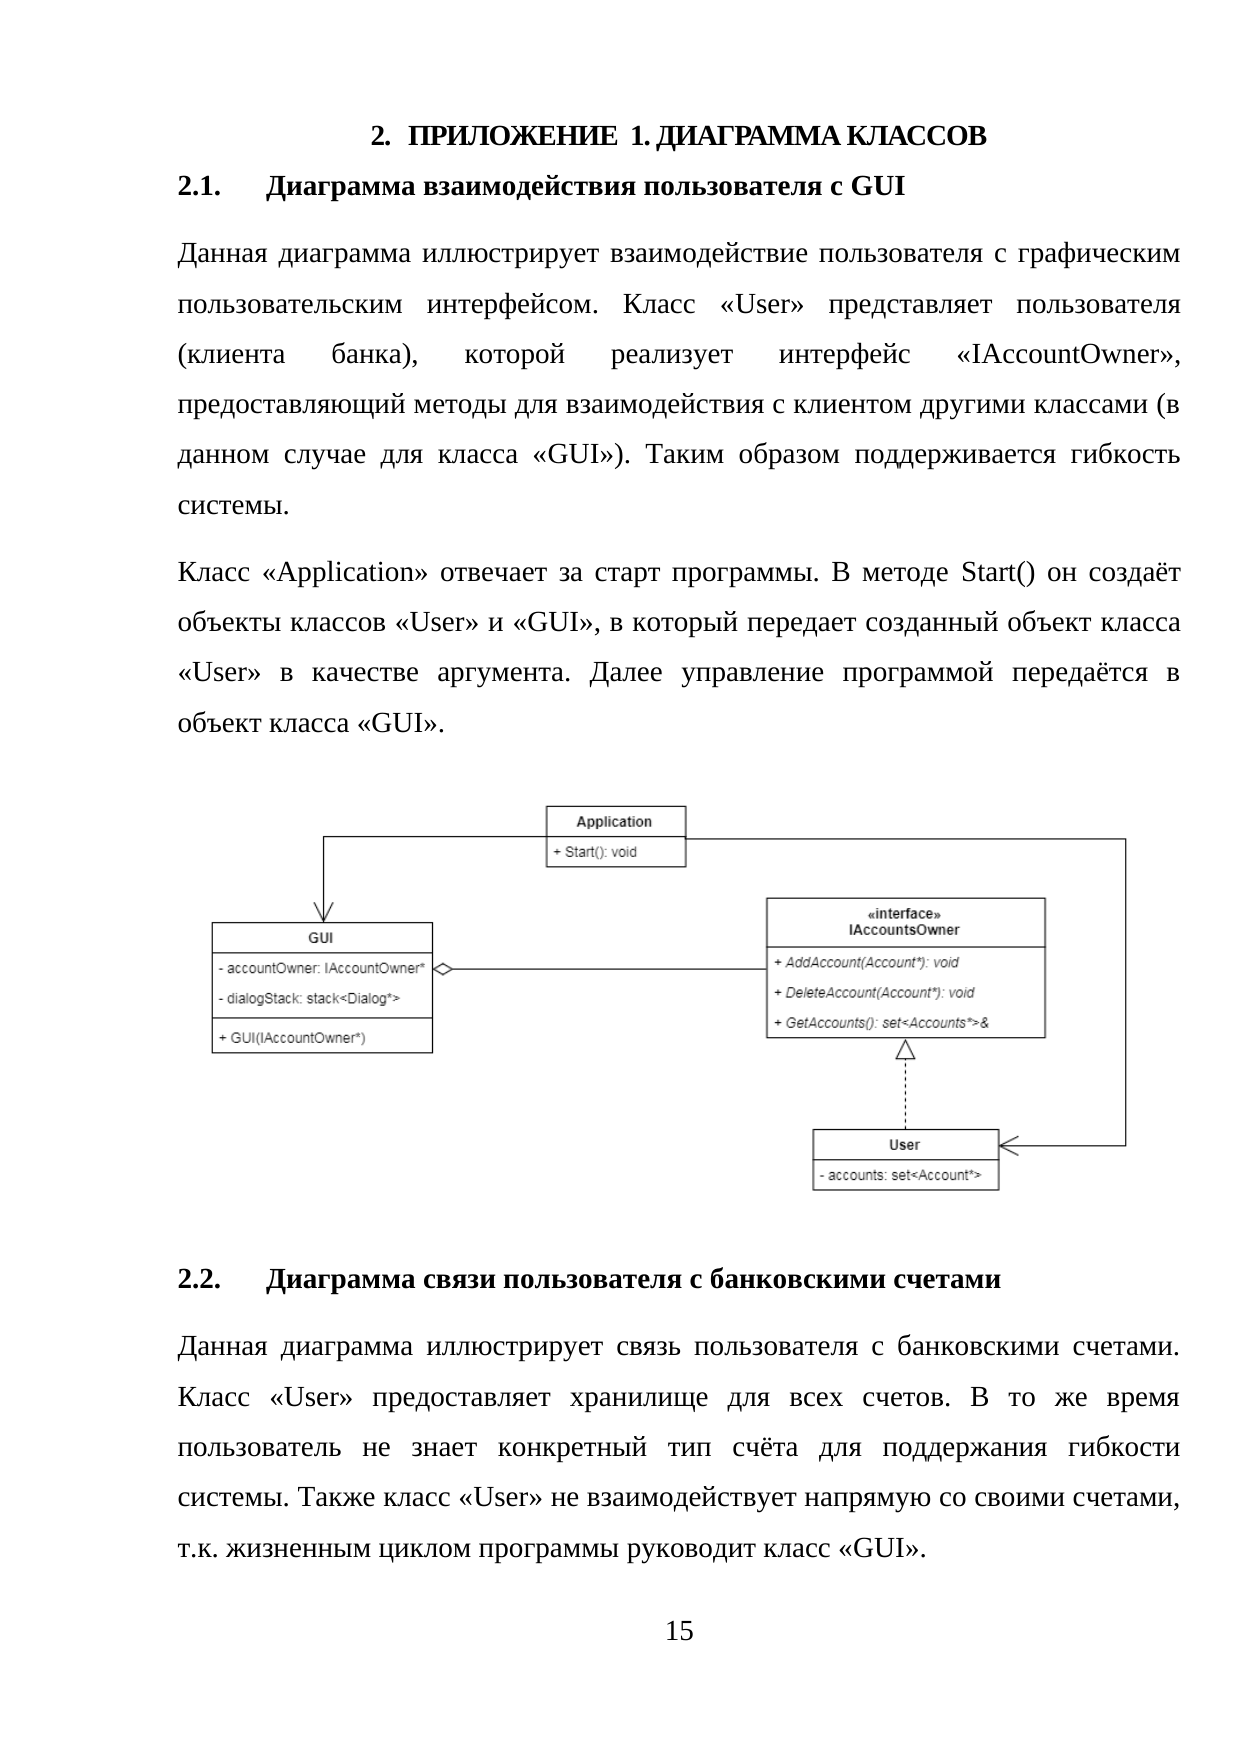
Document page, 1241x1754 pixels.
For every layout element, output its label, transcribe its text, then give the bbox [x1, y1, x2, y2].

text Данная диаграмма иллюстрирует связь пользователя с банковскими счетами. Класс «User» предоставляет хранилище для всех счетов. В то же время пользователь не знает конкретный тип счёта для поддержания гибкости системы. Также класс «User» не взаимодействует напрямую со своими счетами, т.к. жизненным циклом программы руководит класс «GUI». [177, 1328, 1181, 1563]
text Класс «Application» отвечает за старт программы. В методе Start() он создаёт объекты классов «User» и «GUI», в который передает созданный объект класса «User» в качестве аргумента. Далее управление программой передаётся в объект класса «GUI». [177, 554, 1181, 738]
title ПРИЛОЖЕНИЕ 1. ДИАГРАММА КЛАССОВ [177, 118, 1181, 152]
subtitle Диаграмма взаимодействия пользователя с GUI [177, 168, 1181, 202]
subtitle Диаграмма связи пользователя с банковскими счетами [177, 1262, 1181, 1295]
text Данная диаграмма иллюстрирует взаимодействие пользователя с графическим пользовательским интерфейсом. Класс «User» представляет пользователя (клиента банка), которой реализует интерфейс «IAccountOwner», предоставляющий методы для взаимодействия с клиентом другими классами (в данном случае для класса «GUI»). Таким образом поддерживается гибкость системы. [177, 235, 1181, 521]
picture [177, 771, 1182, 1229]
